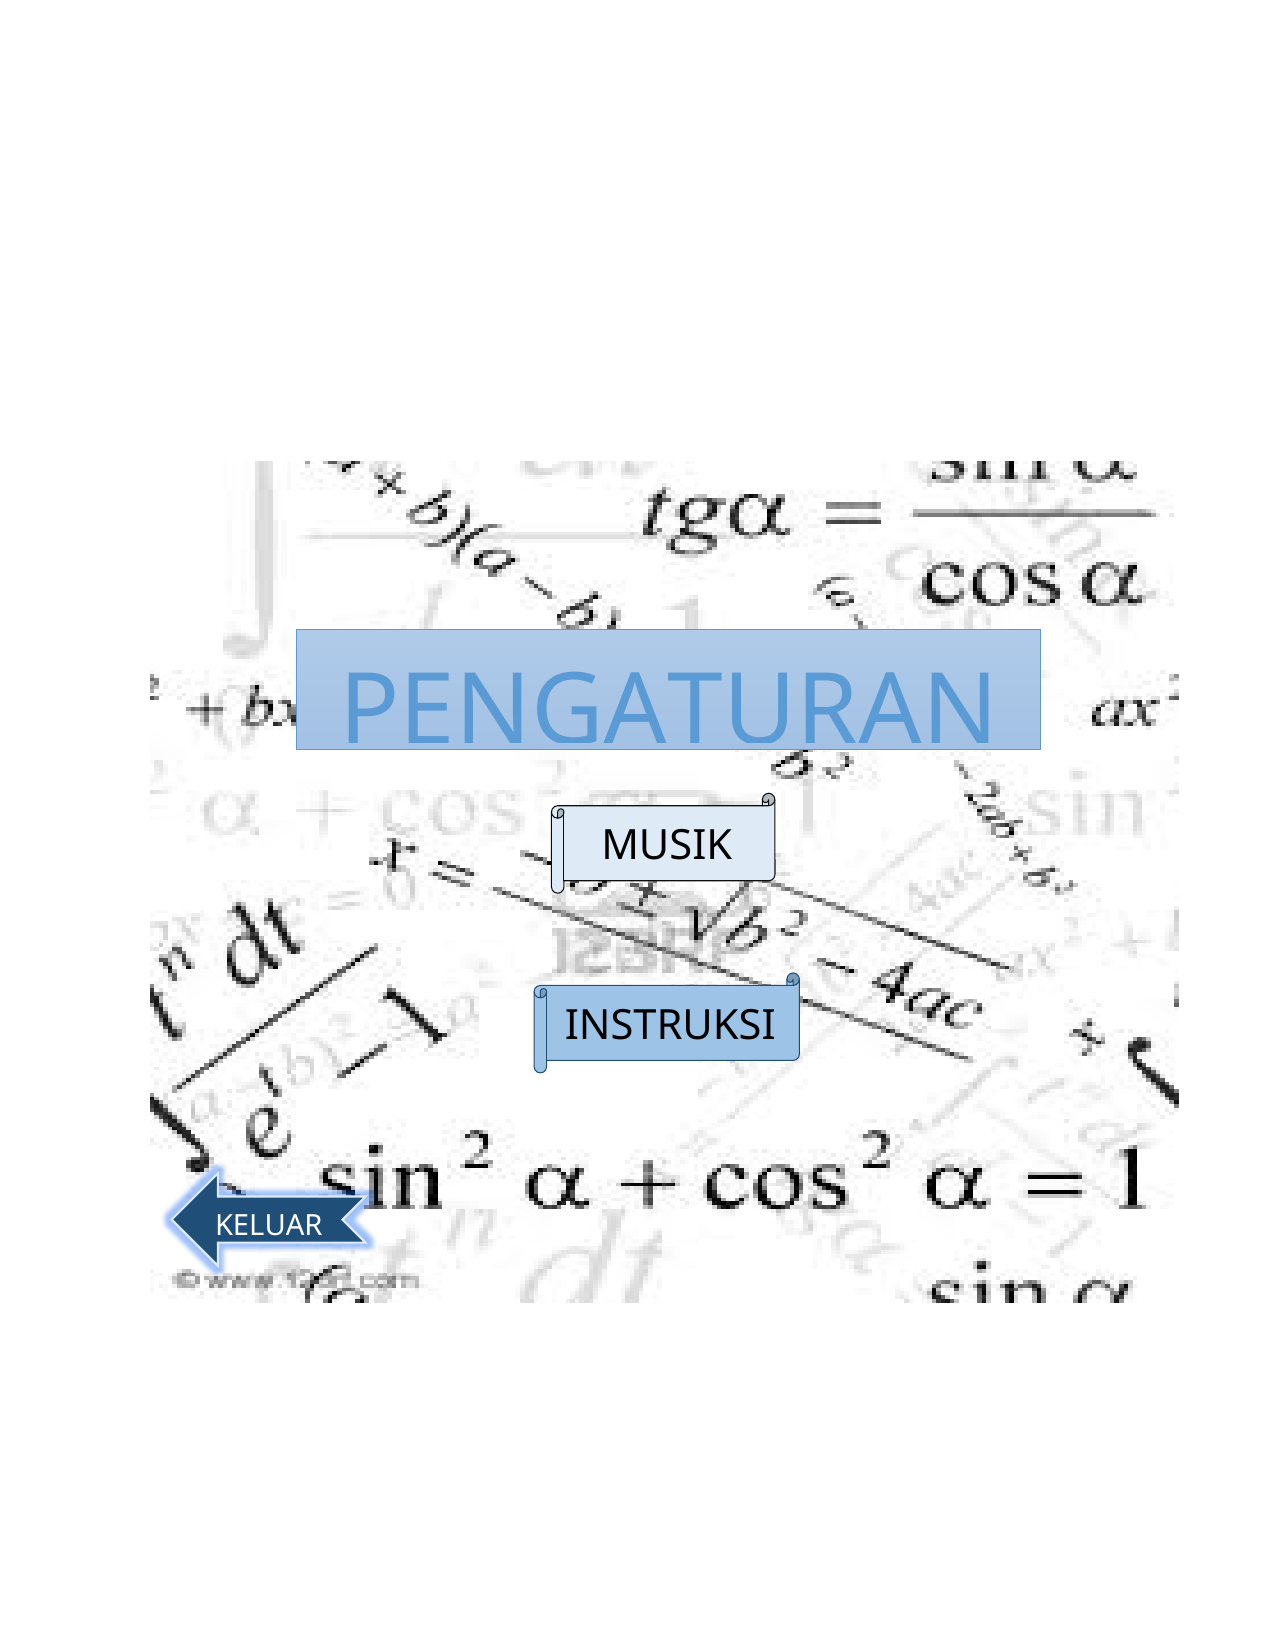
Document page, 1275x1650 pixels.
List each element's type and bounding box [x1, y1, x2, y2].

picture [150, 461, 1179, 1303]
